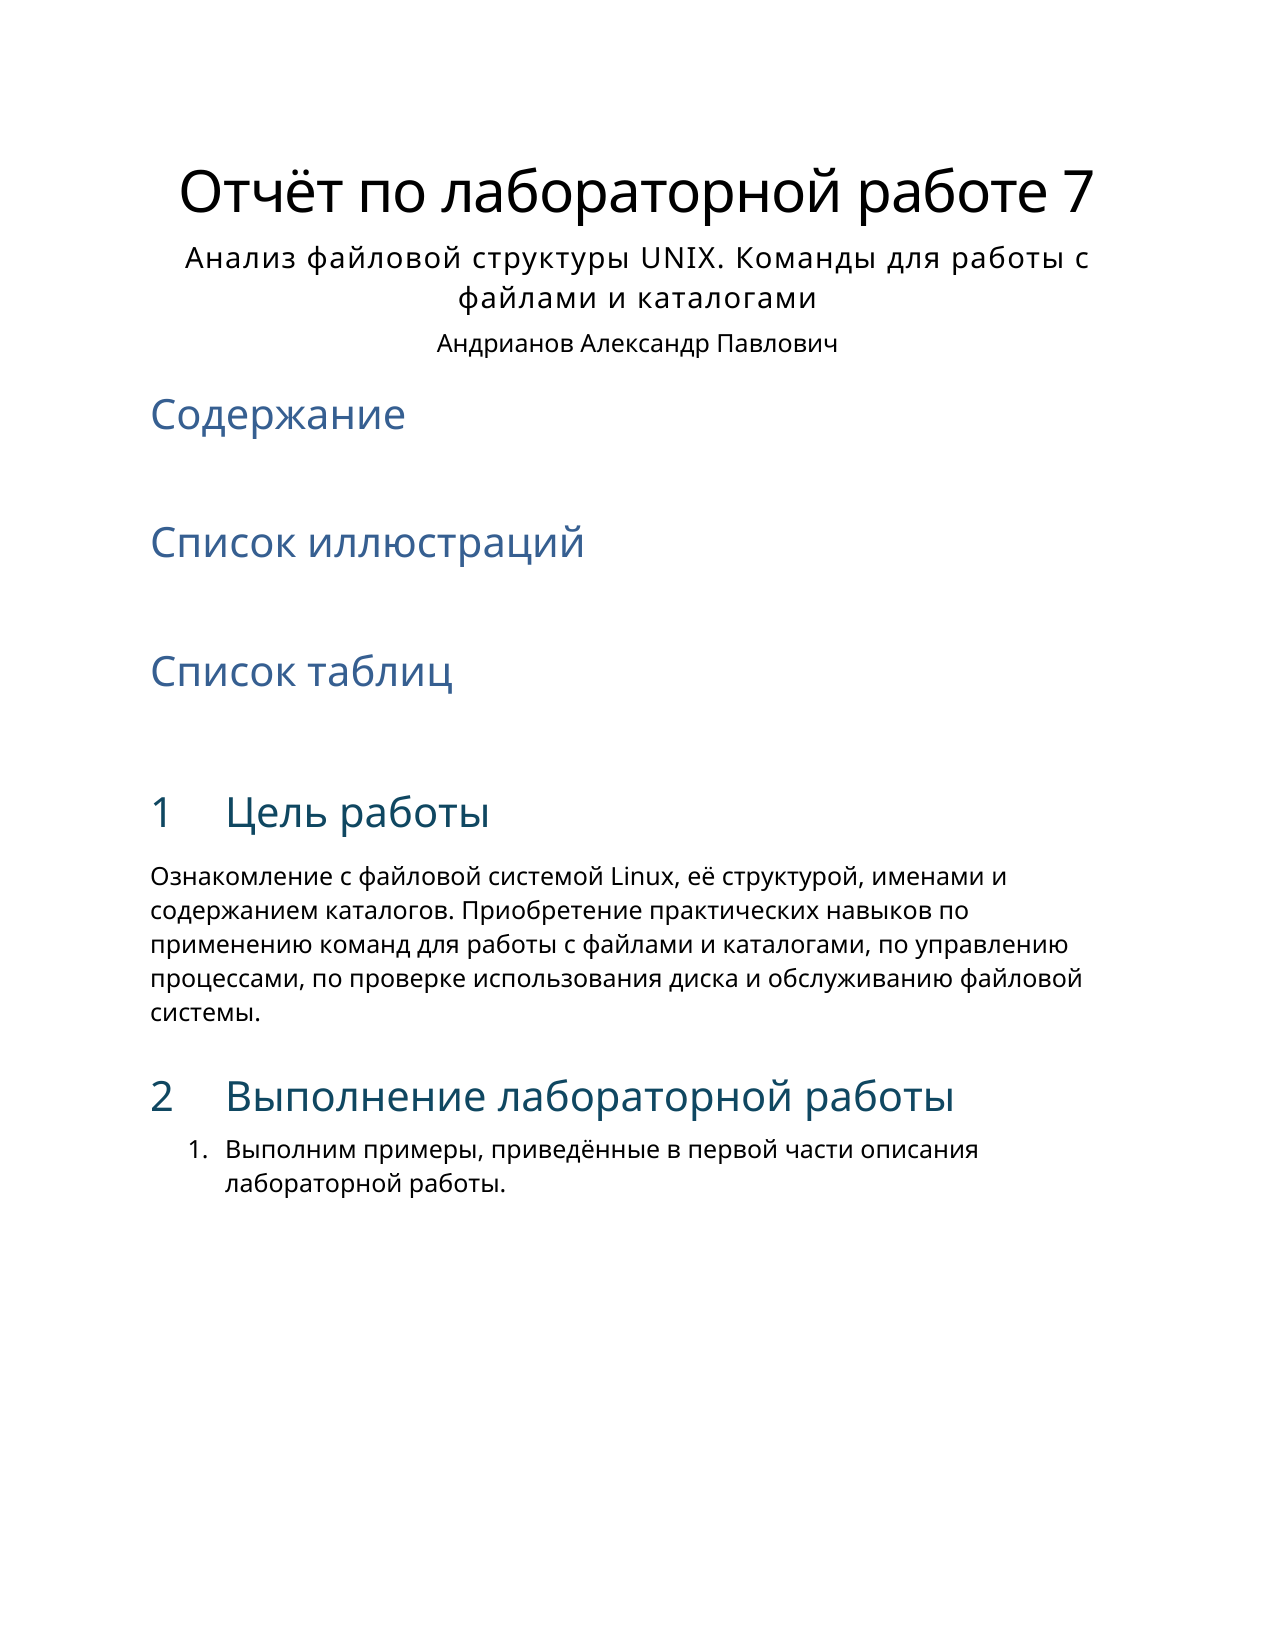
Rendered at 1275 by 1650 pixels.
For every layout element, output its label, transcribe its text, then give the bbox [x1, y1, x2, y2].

list Выполним примеры, приведённые в первой части описания лабораторной работы. [187, 1131, 1125, 1199]
subtitle Анализ файловой структуры UNIX. Команды для работы с файлами и каталогами [150, 238, 1125, 317]
title Отчёт по лабораторной работе 7 [150, 150, 1125, 229]
subtitle 1 Цель работы [150, 783, 1125, 840]
text Андрианов Александр Павлович [150, 326, 1125, 359]
subtitle 2 Выполнение лабораторной работы [150, 1066, 1125, 1123]
text Ознакомление с файловой системой Linux, её структурой, именами и содержанием каталогов. Приобретение практических навыков по применению команд для работы с файлами и каталогами, по управлению процессами, по проверке использования диска и обслуживанию файловой системы. [150, 858, 1125, 1029]
